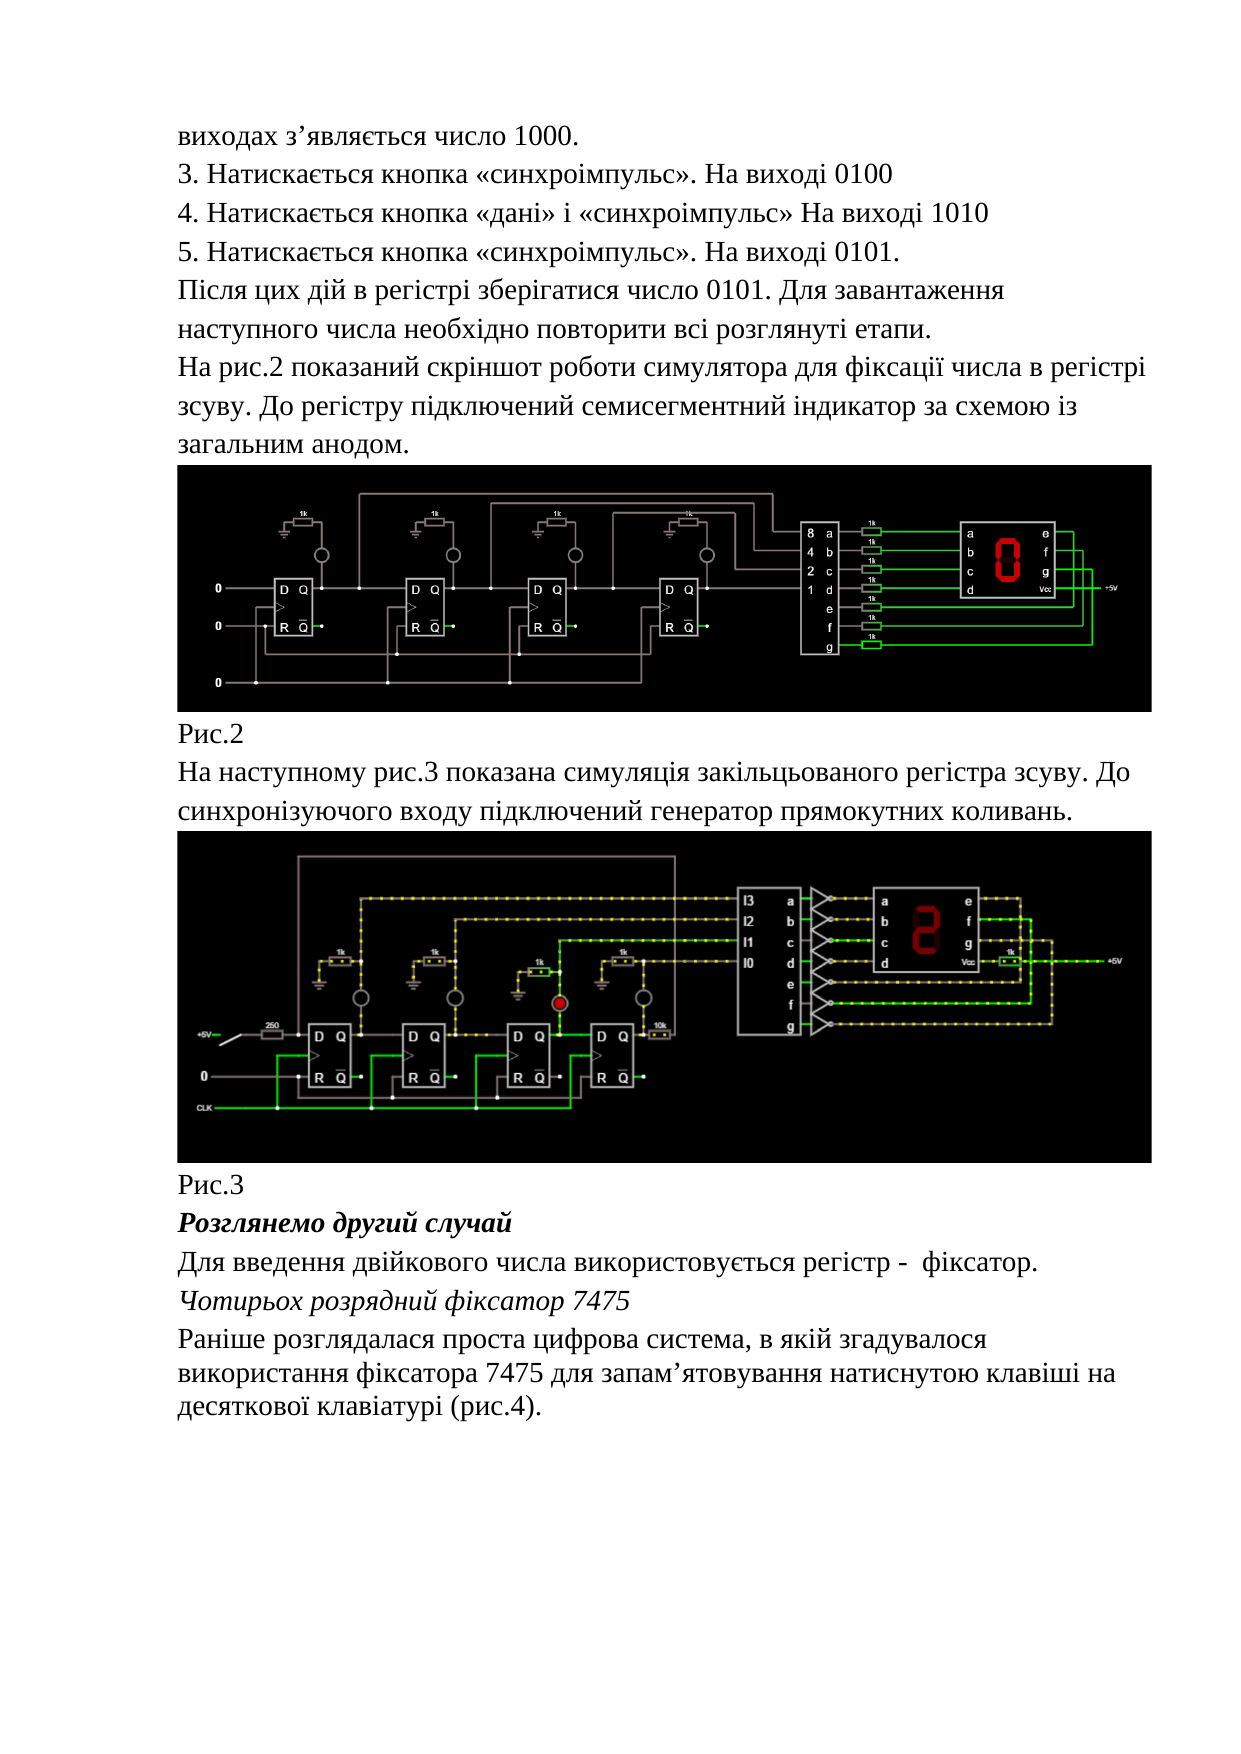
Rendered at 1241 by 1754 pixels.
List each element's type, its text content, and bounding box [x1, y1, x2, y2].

text наступного числа необхідно повторити всі розглянуті етапи. [177, 311, 1152, 344]
text Чотирьох розрядний фіксатор 7475 [177, 1283, 1152, 1316]
text 4. Натискається кнопка «дані» і «синхроімпульс» На виході 1010 [177, 195, 1152, 229]
text Рис.3 [177, 1167, 1152, 1201]
picture [177, 831, 1152, 1163]
text Розглянемо другий случай [177, 1206, 1152, 1239]
text виходах з’являється число 1000. [177, 118, 1152, 152]
text На рис.2 показаний скріншот роботи симулятора для фіксації числа в регістрі зсуву. До регістру підключений семисегментний індикатор за схемою із загальним анодом. [177, 349, 1152, 460]
text Для введення двійкового числа використовується регістр - фіксатор. [177, 1244, 1152, 1278]
text 3. Натискається кнопка «синхроімпульс». На виході 0100 [177, 157, 1152, 190]
text 5. Натискається кнопка «синхроімпульс». На виході 0101. [177, 234, 1152, 267]
text На наступному рис.3 показана симуляція закільцьованого регістра зсуву. До синхронізуючого входу підключений генератор прямокутних коливань. [177, 754, 1152, 826]
text Рис.2 [177, 716, 1152, 749]
text Після цих дій в регістрі зберігатися число 0101. Для завантаження [177, 272, 1152, 306]
picture [177, 465, 1152, 712]
text Раніше розглядалася проста цифрова система, в якій згадувалося використання фіксатора 7475 для запам’ятовування натиснутою клавіші на десяткової клавіатурі (рис.4). [177, 1321, 1152, 1422]
